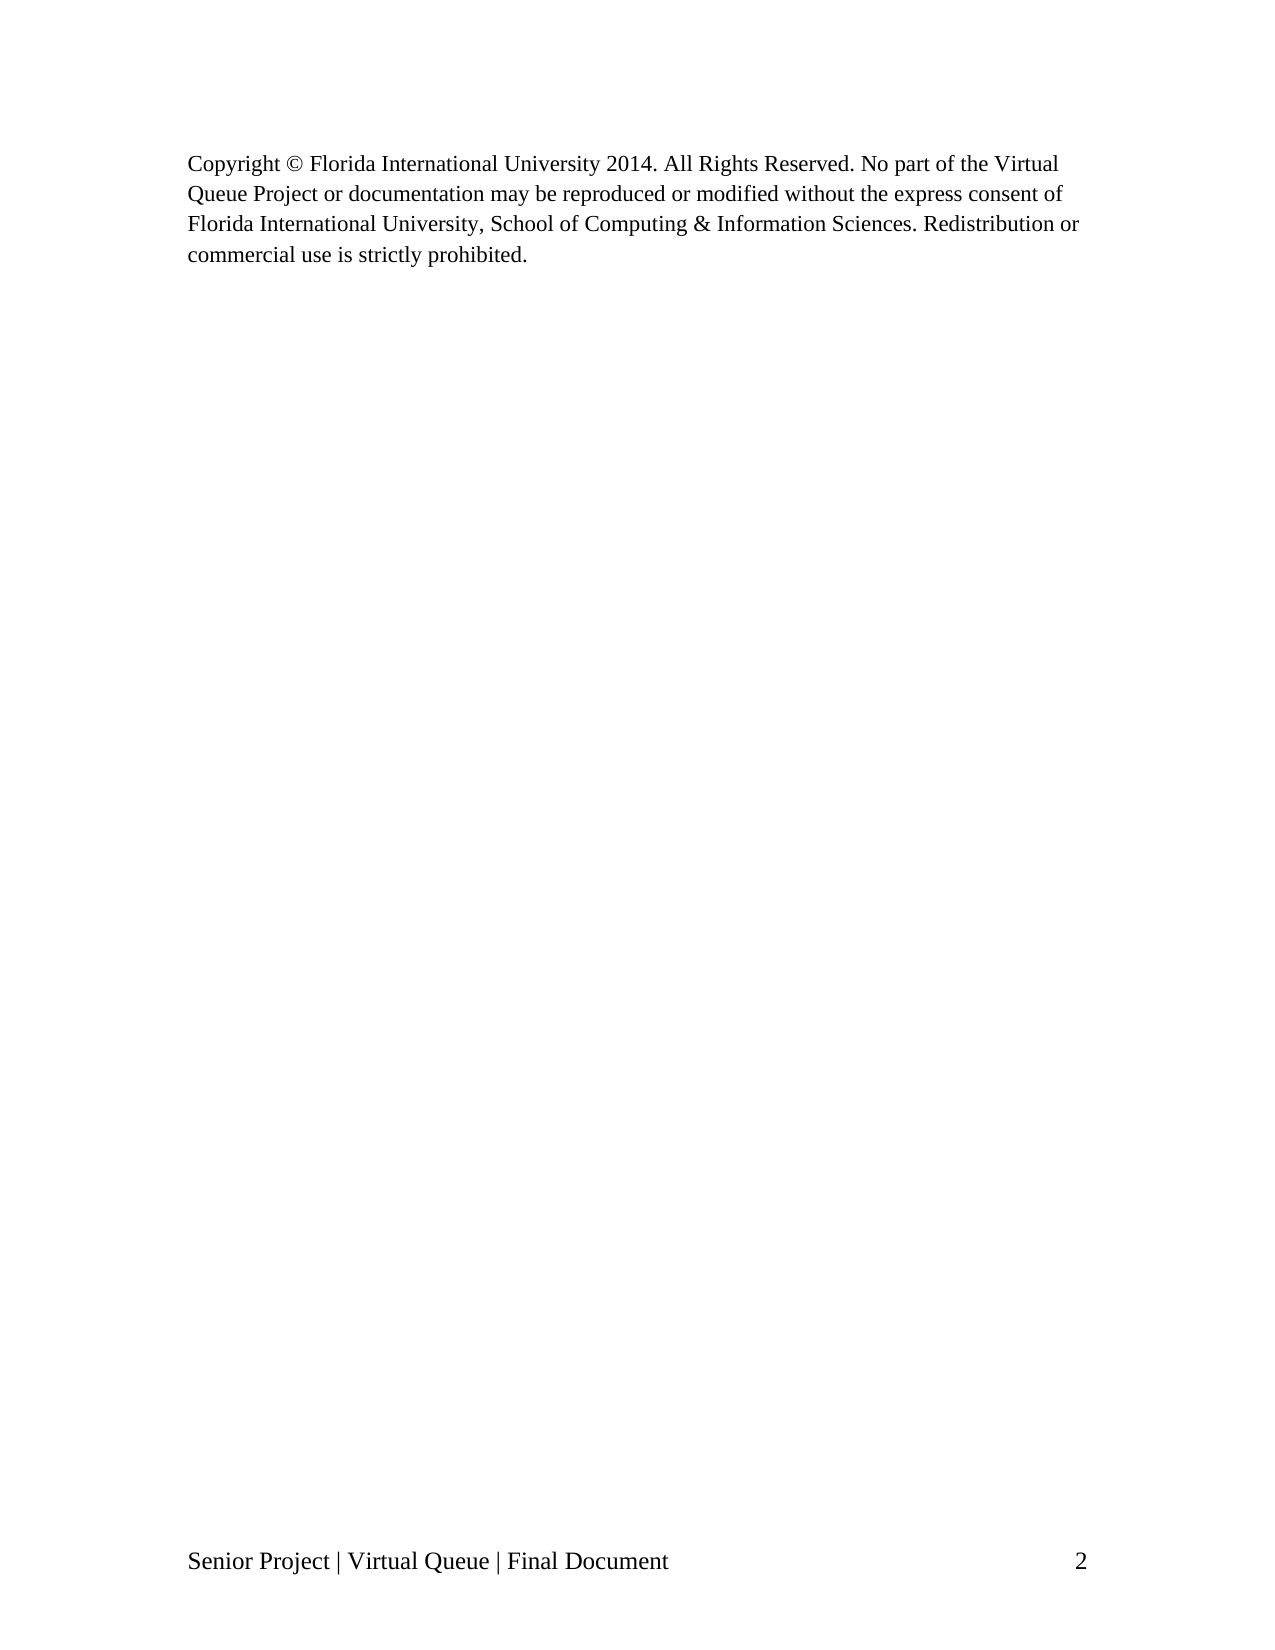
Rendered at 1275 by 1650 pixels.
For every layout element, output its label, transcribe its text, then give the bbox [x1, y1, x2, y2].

text Copyright © Florida International University 2014. All Rights Reserved. No part of the Virtual Queue Project or documentation may be reproduced or modified without the express consent of Florida International University, School of Computing & Information Sciences. Redistribution or commercial use is strictly prohibited. [187, 150, 1087, 267]
